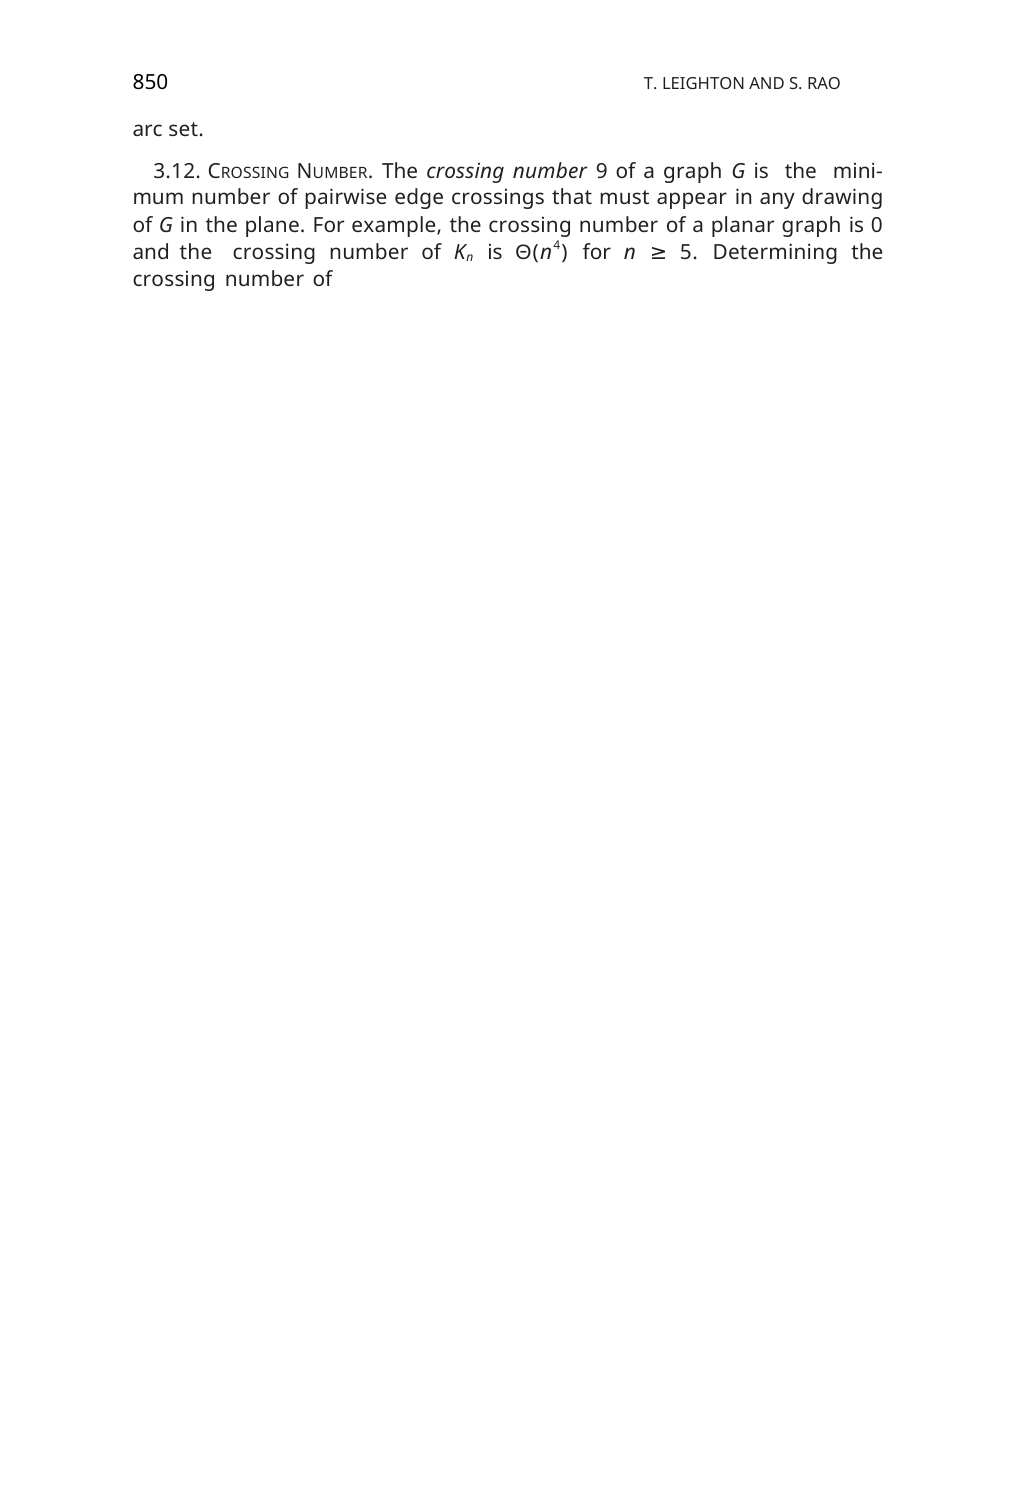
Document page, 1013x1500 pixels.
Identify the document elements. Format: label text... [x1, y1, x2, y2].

list CROSSING NUMBER. The crossing number 9 of a graph G is the mini- mum number of pairwise edge crossings that must appear in any drawing of G in the plane. For example, the crossing number of a planar graph is 0 and the crossing number of Kn is Θ(n4) for n ≥ 5. Determining the crossing number of [132, 157, 883, 292]
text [132, 114, 884, 142]
